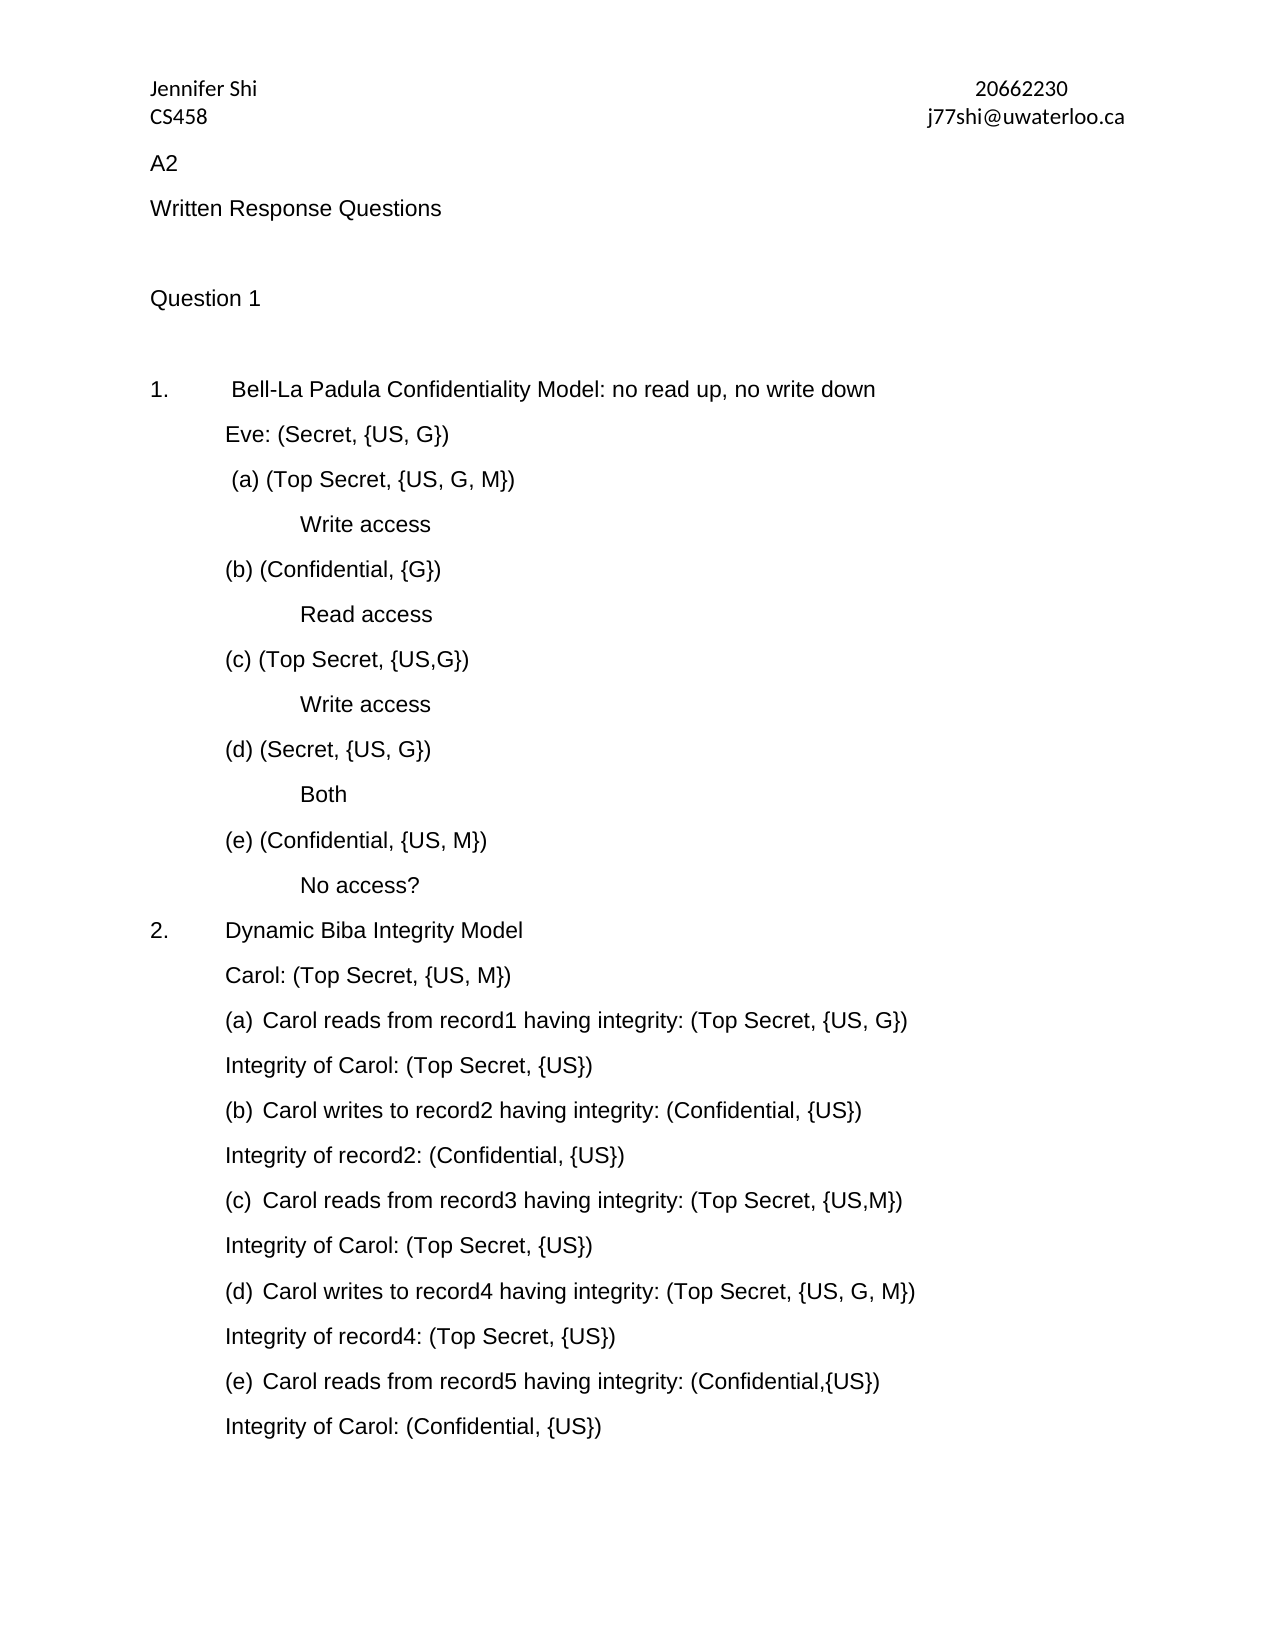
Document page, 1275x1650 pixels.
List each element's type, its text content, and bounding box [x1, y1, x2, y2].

text Carol: (Top Secret, {US, M}) [150, 962, 1125, 988]
text (d) (Secret, {US, G}) [150, 736, 1125, 763]
text A2 [150, 150, 1125, 176]
text 1. Bell-La Padula Confidentiality Model: no read up, no write down [150, 376, 1125, 402]
text Written Response Questions [150, 195, 1125, 221]
text Write access [225, 691, 1125, 718]
text Read access [225, 601, 1125, 627]
text Write access [225, 511, 1125, 537]
text No access? [225, 872, 1125, 898]
list Carol reads from record5 having integrity: (Confidential,{US}) [225, 1368, 1125, 1394]
text Both [225, 781, 1125, 808]
list Carol reads from record3 having integrity: (Top Secret, {US,M}) [225, 1187, 1125, 1214]
list Carol writes to record2 having integrity: (Confidential, {US}) [225, 1097, 1125, 1123]
text Eve: (Secret, {US, G}) [150, 421, 1125, 447]
text (b) (Confidential, {G}) [150, 556, 1125, 582]
text Question 1 [150, 285, 1125, 312]
text Integrity of Carol: (Top Secret, {US}) [225, 1052, 1125, 1078]
text Integrity of Carol: (Confidential, {US}) [225, 1413, 1125, 1439]
list Carol writes to record4 having integrity: (Top Secret, {US, G, M}) [225, 1278, 1125, 1304]
text (e) (Confidential, {US, M}) [225, 827, 1125, 853]
text (c) (Top Secret, {US,G}) [150, 646, 1125, 672]
text 2. Dynamic Biba Integrity Model [150, 917, 1125, 943]
text (a) (Top Secret, {US, G, M}) [150, 466, 1125, 492]
text Integrity of Carol: (Top Secret, {US}) [225, 1232, 1125, 1259]
text Integrity of record4: (Top Secret, {US}) [225, 1323, 1125, 1349]
list Carol reads from record1 having integrity: (Top Secret, {US, G}) [225, 1007, 1125, 1033]
text Integrity of record2: (Confidential, {US}) [225, 1142, 1125, 1169]
